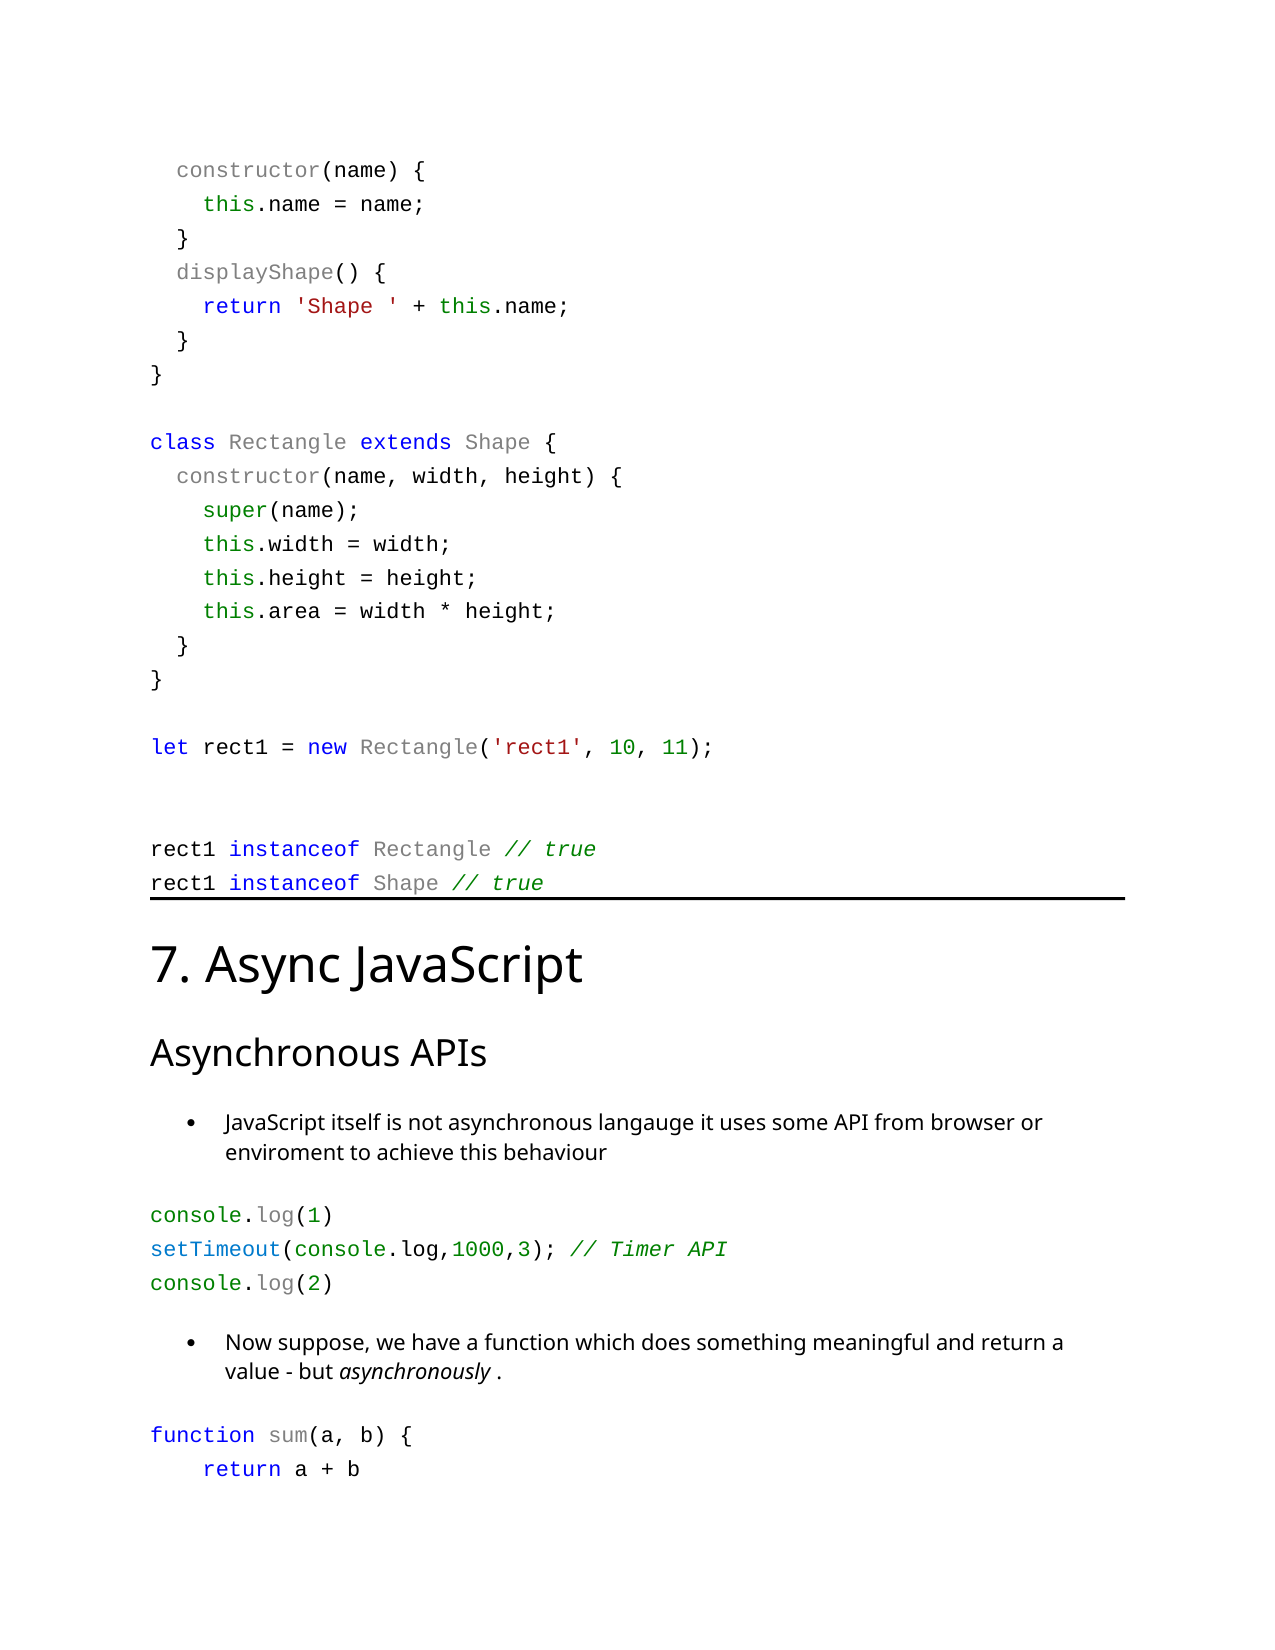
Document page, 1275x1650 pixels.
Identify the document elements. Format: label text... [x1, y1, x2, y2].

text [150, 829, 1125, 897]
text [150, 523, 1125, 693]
text constructor(name) { [150, 150, 1125, 184]
text class Rectangle extends Shape { [150, 422, 1125, 456]
text } [150, 320, 1125, 354]
text this.name = name; [150, 184, 1125, 218]
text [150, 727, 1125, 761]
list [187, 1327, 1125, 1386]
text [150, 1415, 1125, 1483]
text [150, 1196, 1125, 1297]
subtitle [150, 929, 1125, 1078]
text } [150, 218, 1125, 252]
text return 'Shape ' + this.name; [150, 286, 1125, 320]
text constructor(name, width, height) { [150, 456, 1125, 489]
text } [150, 354, 1125, 388]
text super(name); [150, 489, 1125, 523]
text displayShape() { [150, 252, 1125, 286]
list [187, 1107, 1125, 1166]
